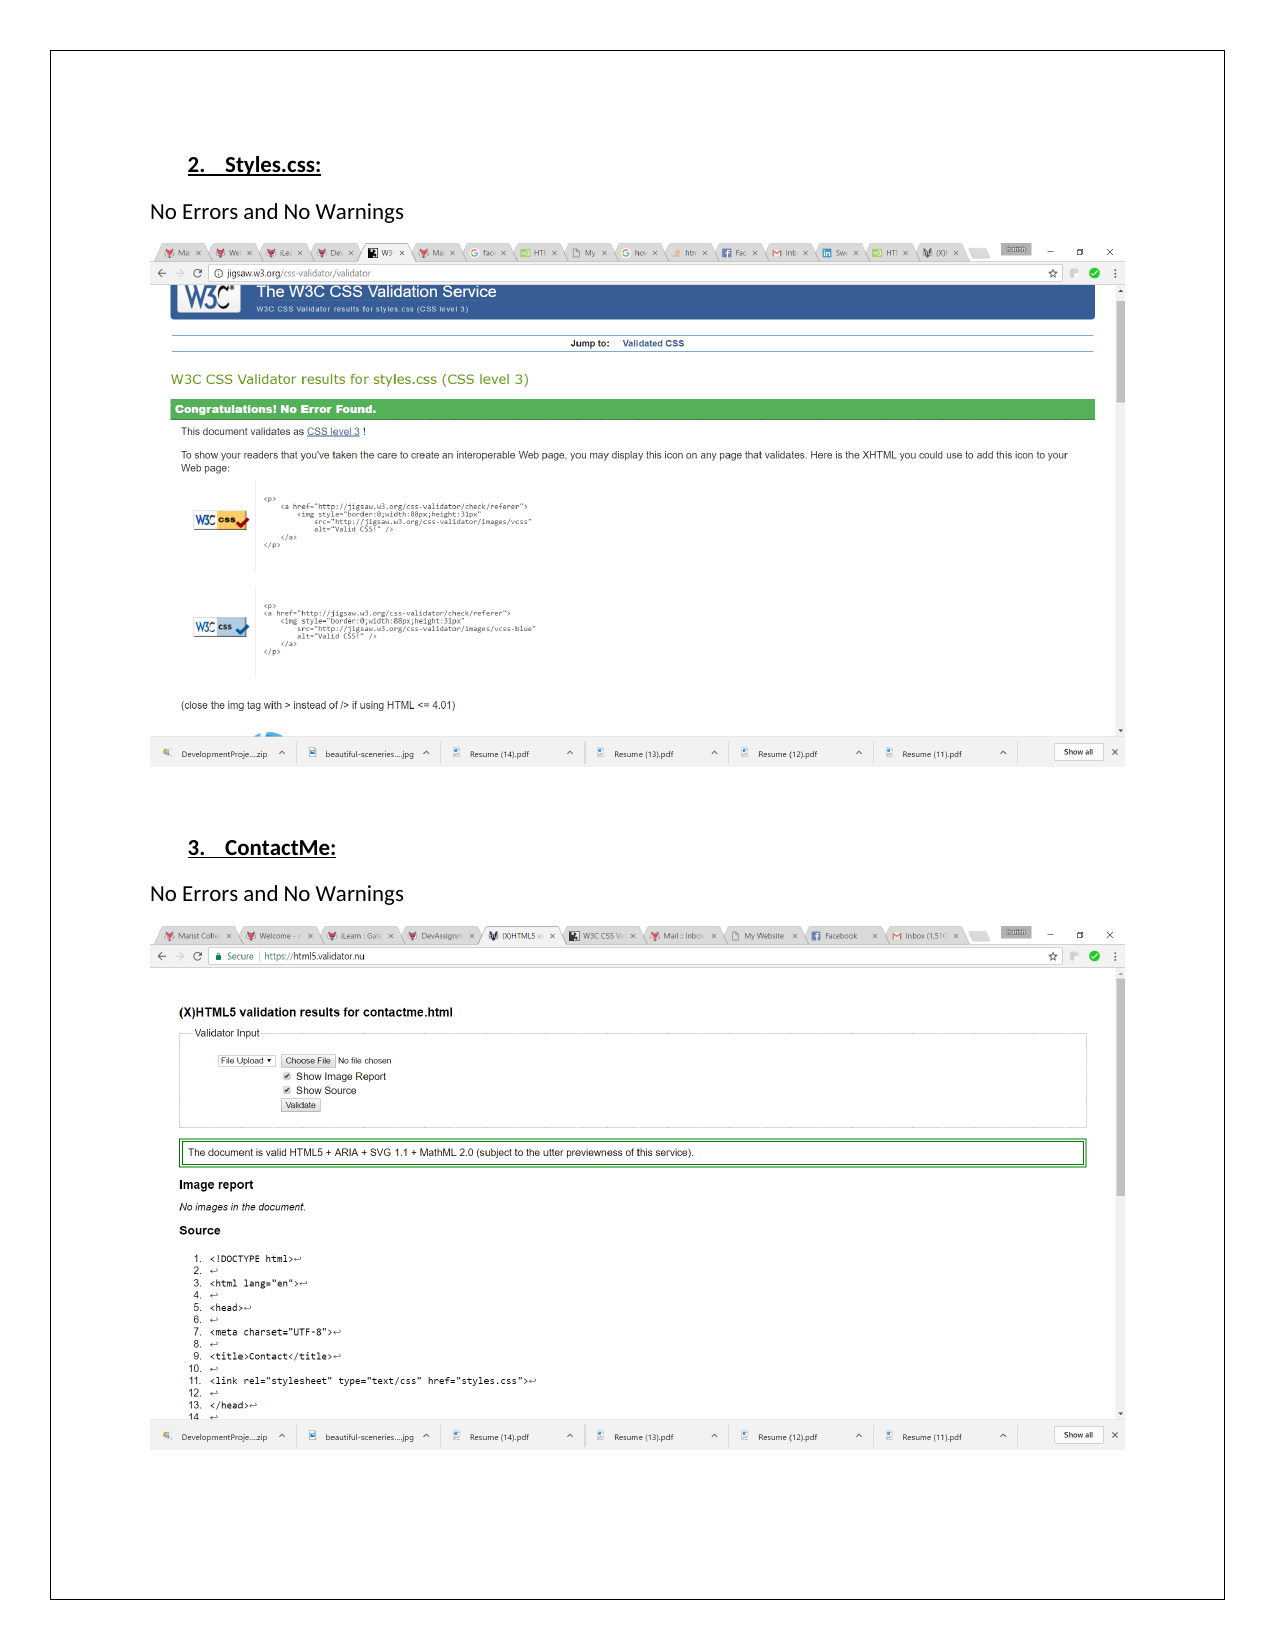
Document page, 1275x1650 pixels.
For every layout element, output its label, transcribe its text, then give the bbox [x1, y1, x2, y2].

picture [150, 926, 1125, 1450]
list ContactMe: [187, 833, 1125, 861]
text No Errors and No Warnings [150, 879, 1125, 907]
list Styles.css: [187, 150, 1125, 178]
text No Errors and No Warnings [150, 197, 1125, 225]
picture [150, 243, 1125, 767]
